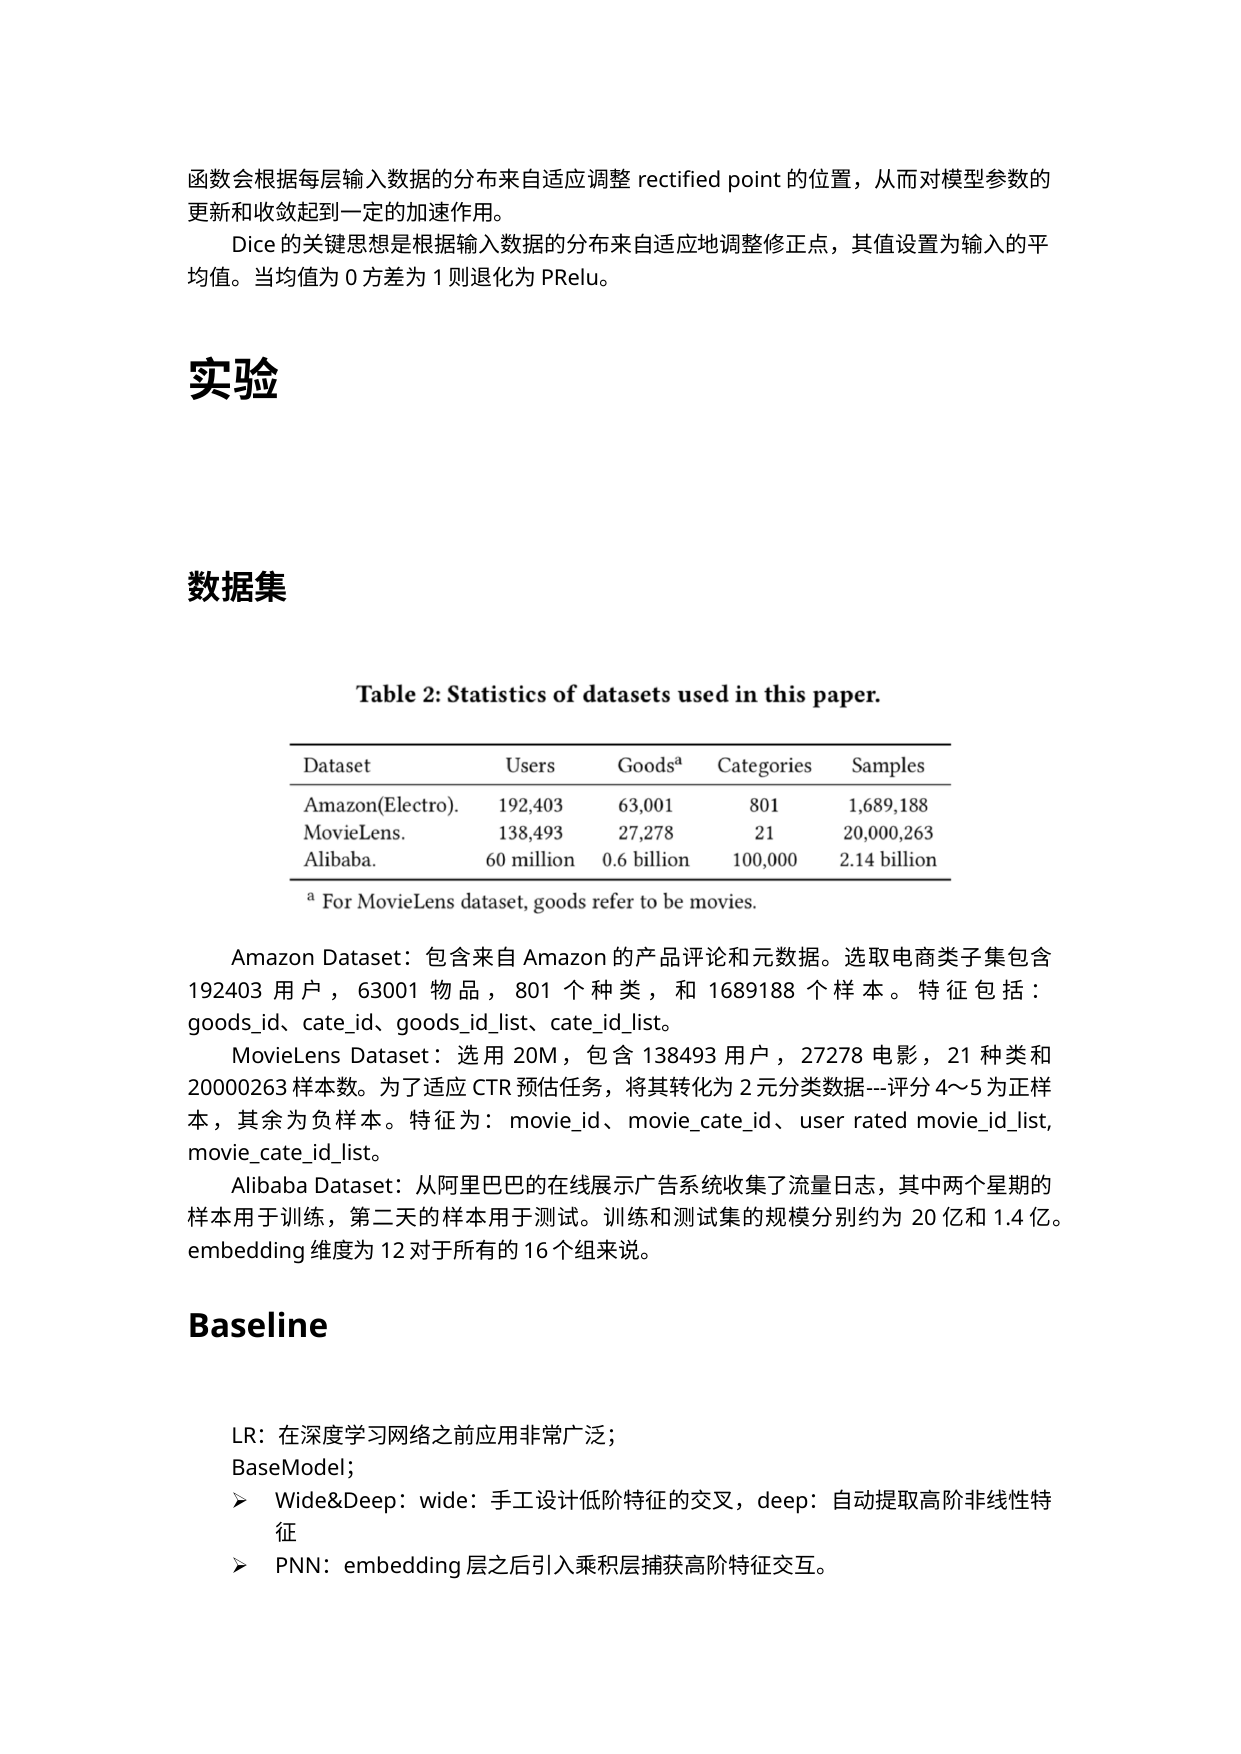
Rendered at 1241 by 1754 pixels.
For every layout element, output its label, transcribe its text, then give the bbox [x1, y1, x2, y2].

text Dice激活函数，一方面平滑了激活函数在rectified point附近的曲线，另一方面激活函数会根据每层输入数据的分布来自适应调整rectified point的位置，从而对模型参数的更新和收敛起到一定的加速作用。 [187, 162, 1053, 227]
text Alibaba Dataset：从阿里巴巴的在线展示广告系统收集了流量日志，其中两个星期的样本用于训练，第二天的样本用于测试。训练和测试集的规模分别约为20亿和1.4亿。embedding维度为12对于所有的16个组来说。 [187, 1167, 1053, 1265]
subtitle Baseline [187, 1292, 1053, 1357]
text BaseModel； [187, 1450, 1053, 1482]
subtitle 数据集 [187, 553, 1053, 618]
text Dice的关键思想是根据输入数据的分布来自适应地调整修正点，其值设置为输入的平均值。当均值为0方差为1则退化为PRelu。 [187, 227, 1053, 292]
text MovieLens Dataset：选用20M，包含138493用户，27278电影，21种类和20000263样本数。为了适应CTR预估任务，将其转化为2元分类数据---评分4～5为正样本，其余为负样本。特征为：movie_id、movie_cate_id、user rated movie_id_list, movie_cate_id_list。 [187, 1037, 1053, 1167]
text Amazon Dataset：包含来自Amazon的产品评论和元数据。选取电商类子集包含192403用户，63001物品，801个种类，和1689188个样本。特征包括：goods_id、cate_id、goods_id_list、cate_id_list。 [187, 940, 1053, 1037]
list Wide&Deep：wide：手工设计低阶特征的交叉，deep：自动提取高阶非线性特征 [231, 1482, 1053, 1547]
text LR：在深度学习网络之前应用非常广泛； [187, 1417, 1053, 1450]
picture [285, 680, 955, 916]
subtitle 实验 [187, 327, 1053, 425]
list PNN：embedding层之后引入乘积层捕获高阶特征交互。 [231, 1547, 1053, 1580]
